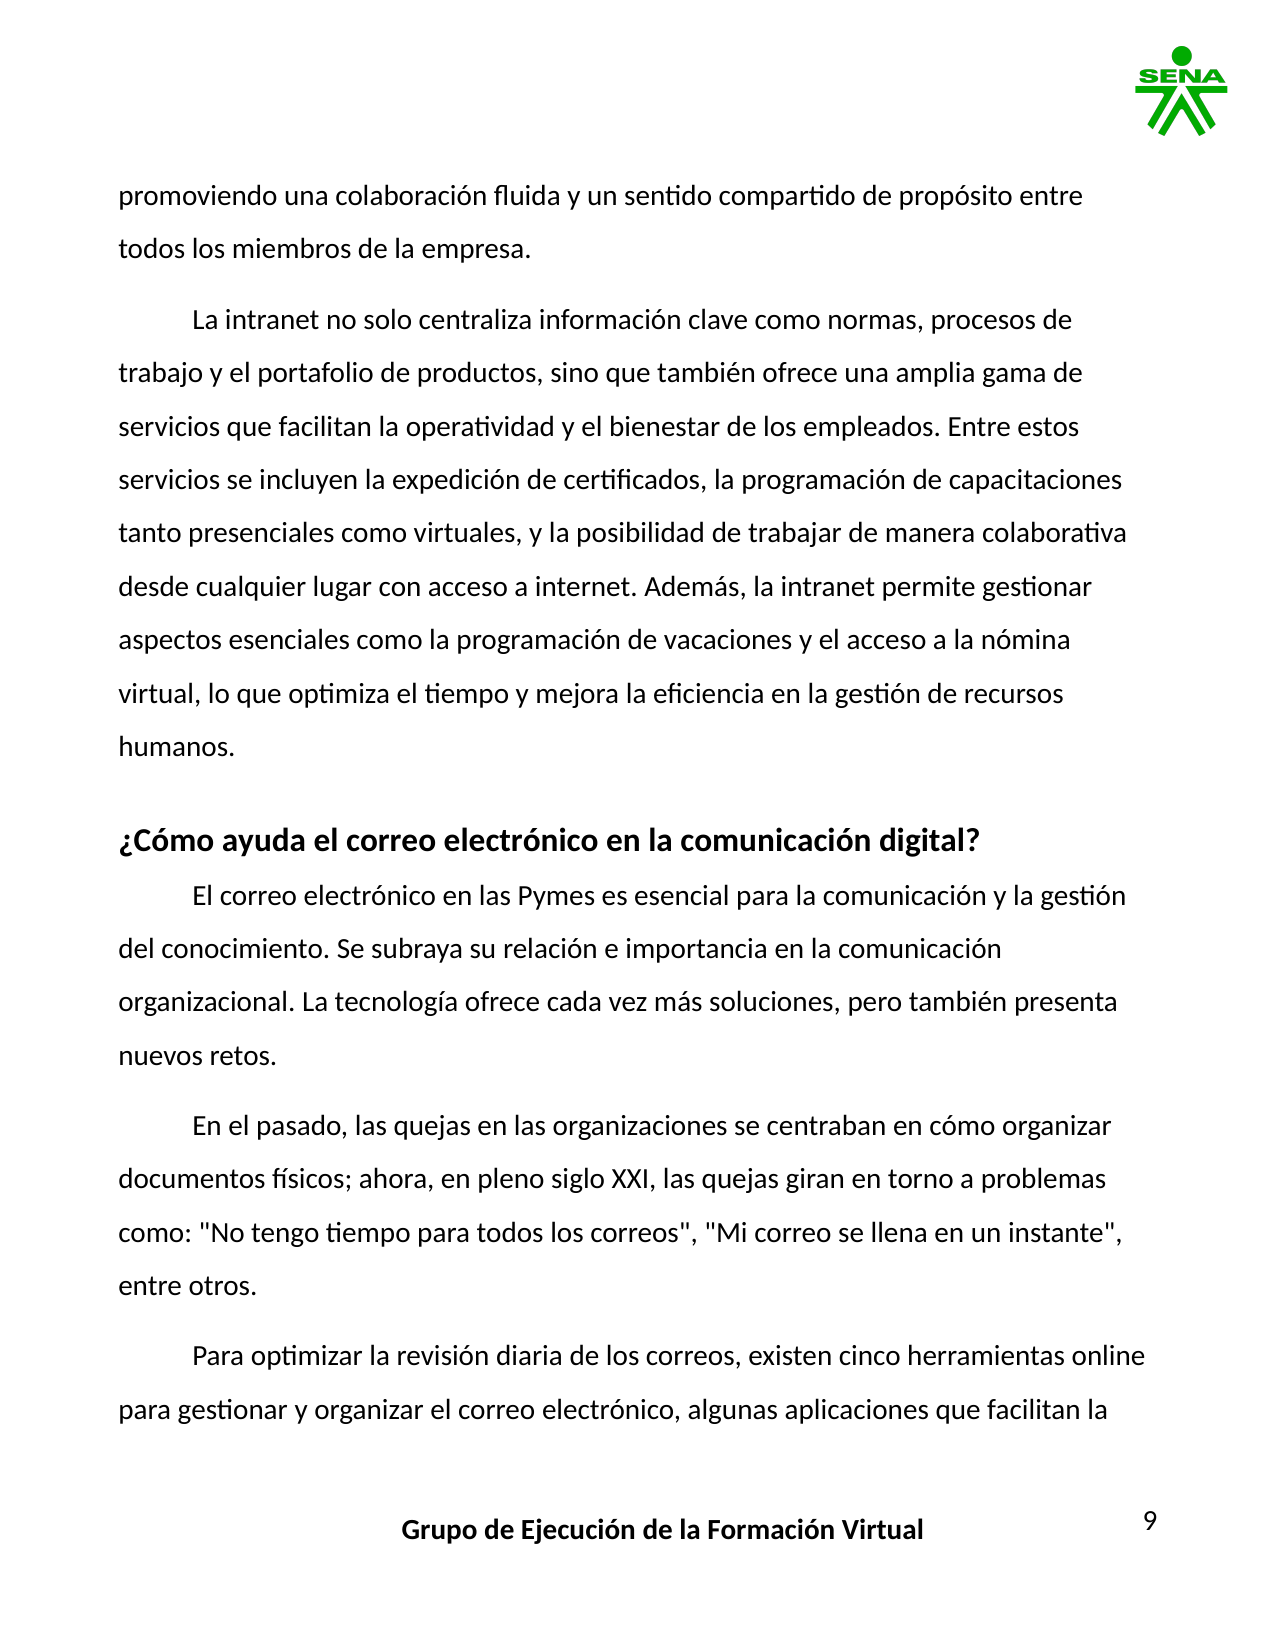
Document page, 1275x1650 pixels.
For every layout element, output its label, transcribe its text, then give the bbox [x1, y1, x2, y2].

subtitle ¿Cómo ayuda el correo electrónico en la comunicación digital? [118, 819, 1157, 860]
text La intranet no solo centraliza información clave como normas, procesos de trabajo y el portafolio de productos, sino que también ofrece una amplia gama de servicios que facilitan la operatividad y el bienestar de los empleados. Entre estos servicios se incluyen la expedición de certificados, la programación de capacitaciones tanto presenciales como virtuales, y la posibilidad de trabajar de manera colaborativa desde cualquier lugar con acceso a internet. Además, la intranet permite gestionar aspectos esenciales como la programación de vacaciones y el acceso a la nómina virtual, lo que optimiza el tiempo y mejora la eficiencia en la gestión de recursos humanos. [118, 301, 1157, 764]
text En el pasado, las quejas en las organizaciones se centraban en cómo organizar documentos físicos; ahora, en pleno siglo XXI, las quejas giran en torno a problemas como: "No tengo tiempo para todos los correos", "Mi correo se llena en un instante", entre otros. [118, 1107, 1157, 1303]
picture [1135, 46, 1228, 136]
text El correo electrónico en las Pymes es esencial para la comunicación y la gestión del conocimiento. Se subraya su relación e importancia en la comunicación organizacional. La tecnología ofrece cada vez más soluciones, pero también presenta nuevos retos. [118, 877, 1157, 1072]
